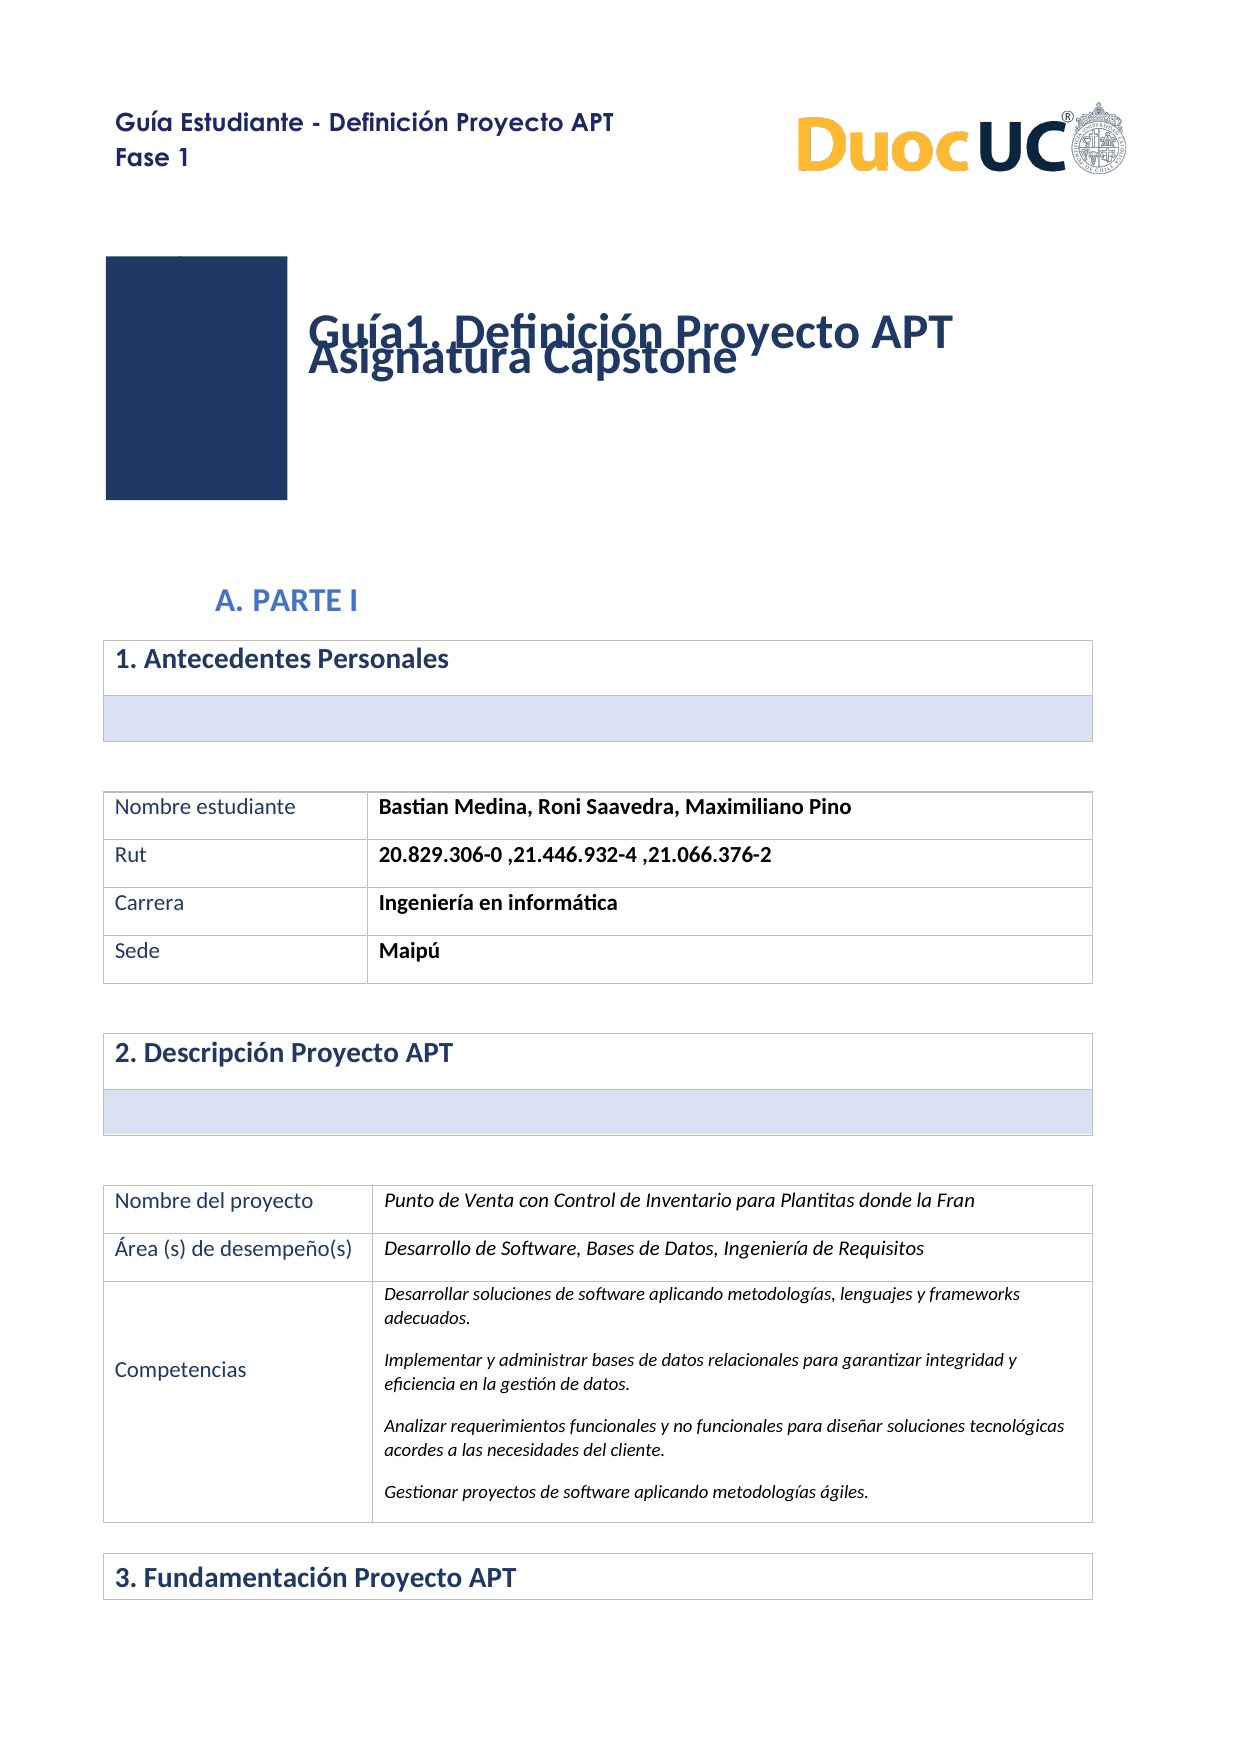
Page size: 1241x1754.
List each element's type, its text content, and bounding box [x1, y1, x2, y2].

table_cell Desarrollo de Software, Bases de Datos, Ingeniería de Requisitos [373, 1234, 1092, 1281]
table_header Nombre estudiante [104, 793, 367, 839]
text } [177, 251, 1063, 279]
picture [798, 102, 1126, 174]
table_header Bastian Medina, Roni Saavedra, Maximiliano Pino [368, 793, 1092, 839]
table_cell Carrera [104, 888, 367, 935]
table_header Punto de Venta con Control de Inventario para Plantitas donde la Fran [373, 1186, 1092, 1233]
table_cell Desarrollar soluciones de software aplicando metodologías, lenguajes y frameworks adecuados. Implementar y administrar bases de datos relacionales para garantizar integridad y eficiencia en la gestión de datos. Analizar requerimientos funcionales y no funcionales para diseñar soluciones tecnológicas acordes a las necesidades del cliente. Gestionar proyectos de software aplicando metodologías ágiles. [373, 1282, 1092, 1522]
table_cell Maipú [368, 936, 1092, 983]
table_cell Competencias [104, 1282, 372, 1522]
table_cell [104, 1090, 1092, 1134]
table_header 2. Descripción Proyecto APT [104, 1034, 1092, 1089]
table_cell 20.829.306-0 ,21.446.932-4 ,21.066.376-2 [368, 840, 1092, 887]
list PARTE I [215, 579, 1063, 620]
table_cell Ingeniería en informática [368, 888, 1092, 935]
table_header 1. Antecedentes Personales [104, 641, 1092, 695]
table_cell [104, 696, 1092, 741]
table_header Nombre del proyecto [104, 1186, 372, 1233]
table_cell Sede [104, 936, 367, 983]
table_cell Rut [104, 840, 367, 887]
table_cell Área (s) de desempeño(s) [104, 1234, 372, 1281]
table_header 3. Fundamentación Proyecto APT [104, 1554, 1092, 1599]
